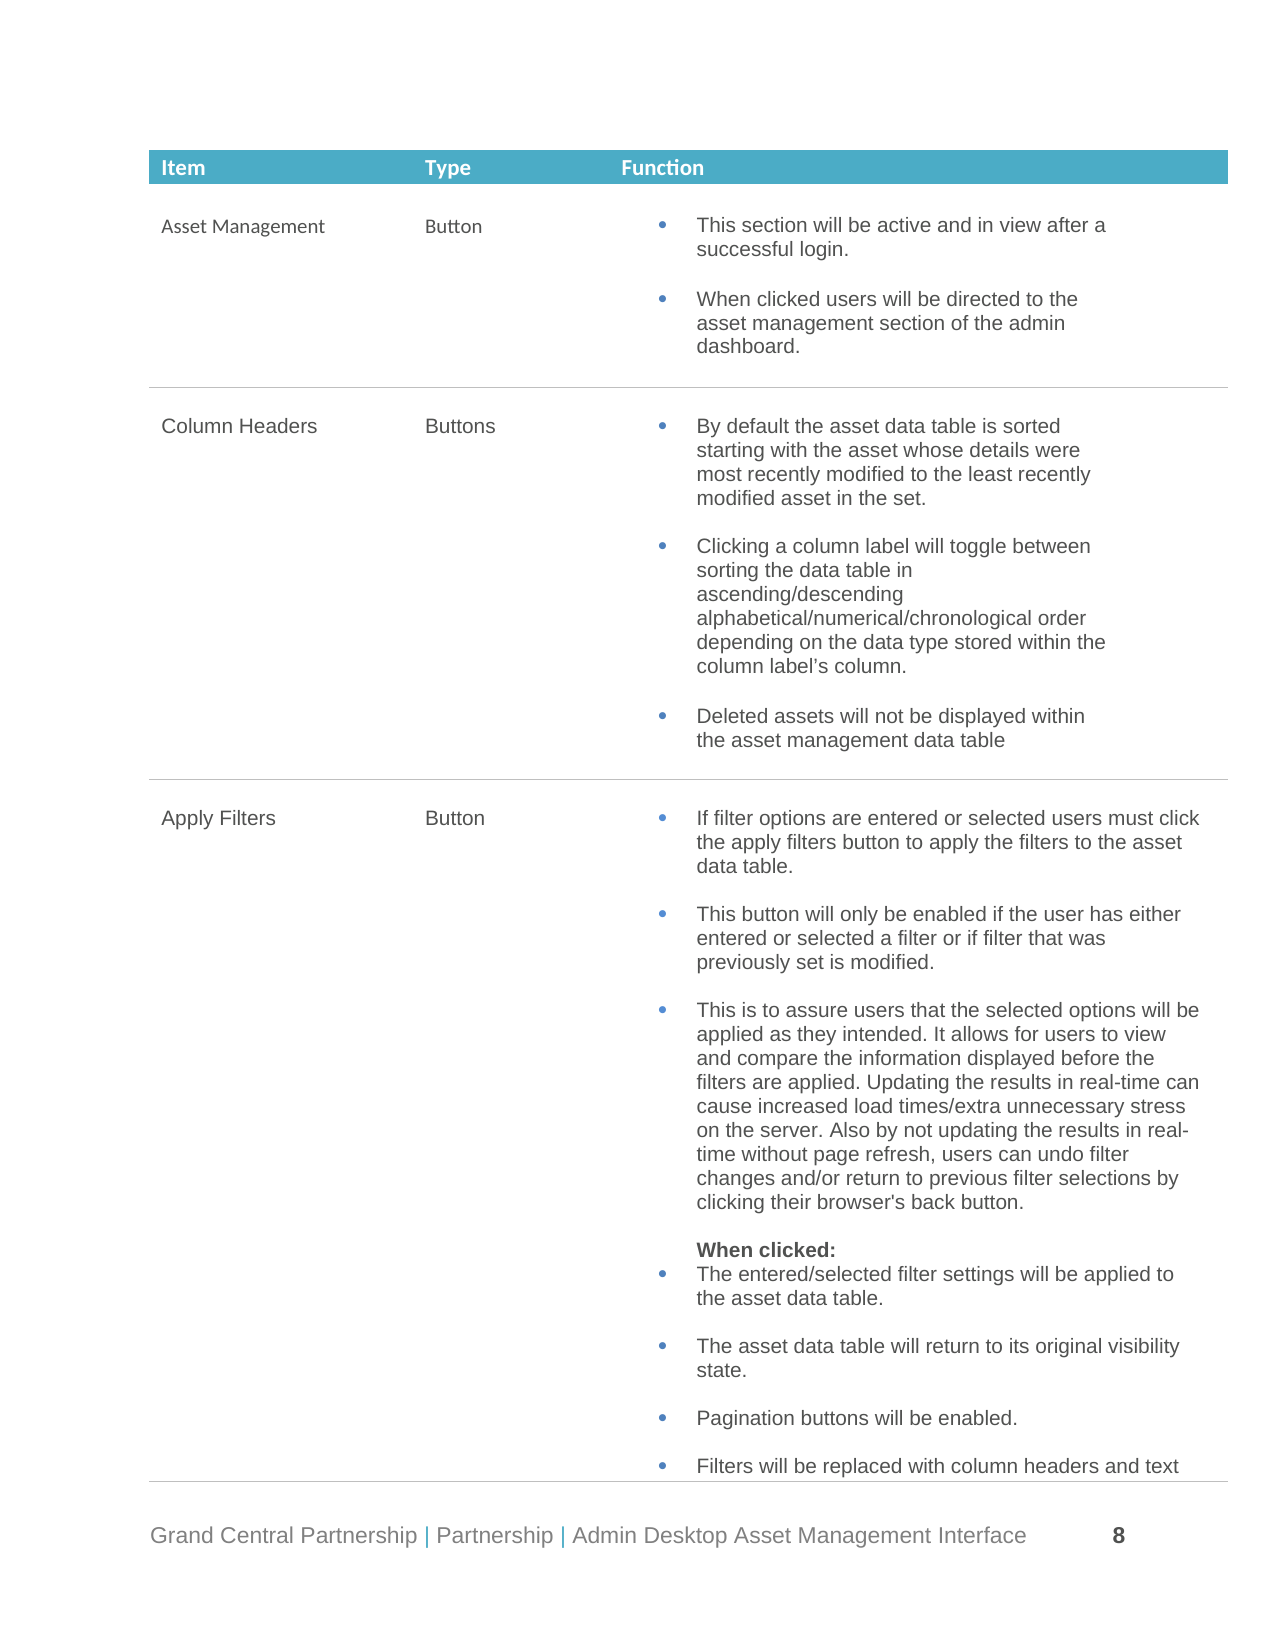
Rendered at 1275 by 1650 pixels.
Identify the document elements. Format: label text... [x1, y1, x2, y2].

table_cell Column Headers [149, 388, 413, 778]
table_cell This section will be active and in view after a successful login. When clicked users will be directed to the asset management section of the admin dashboard. [609, 185, 1228, 387]
table_cell By default the asset data table is sorted starting with the asset whose details were most recently modified to the least recently modified asset in the set. Clicking a column label will toggle between sorting the data table in ascending/descending alphabetical/numerical/chronological order depending on the data type stored within the column label’s column. Deleted assets will not be displayed within the asset management data table [609, 388, 1228, 778]
table_header Function [609, 150, 1228, 184]
table_cell Buttons [413, 388, 609, 778]
table_cell Button [413, 185, 609, 387]
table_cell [609, 780, 1228, 1481]
table_cell Asset Management [149, 185, 413, 387]
table_header Type [413, 150, 609, 184]
table_header Item [149, 150, 413, 184]
table_cell Button [413, 780, 609, 1481]
table_cell Apply Filters [149, 780, 413, 1481]
